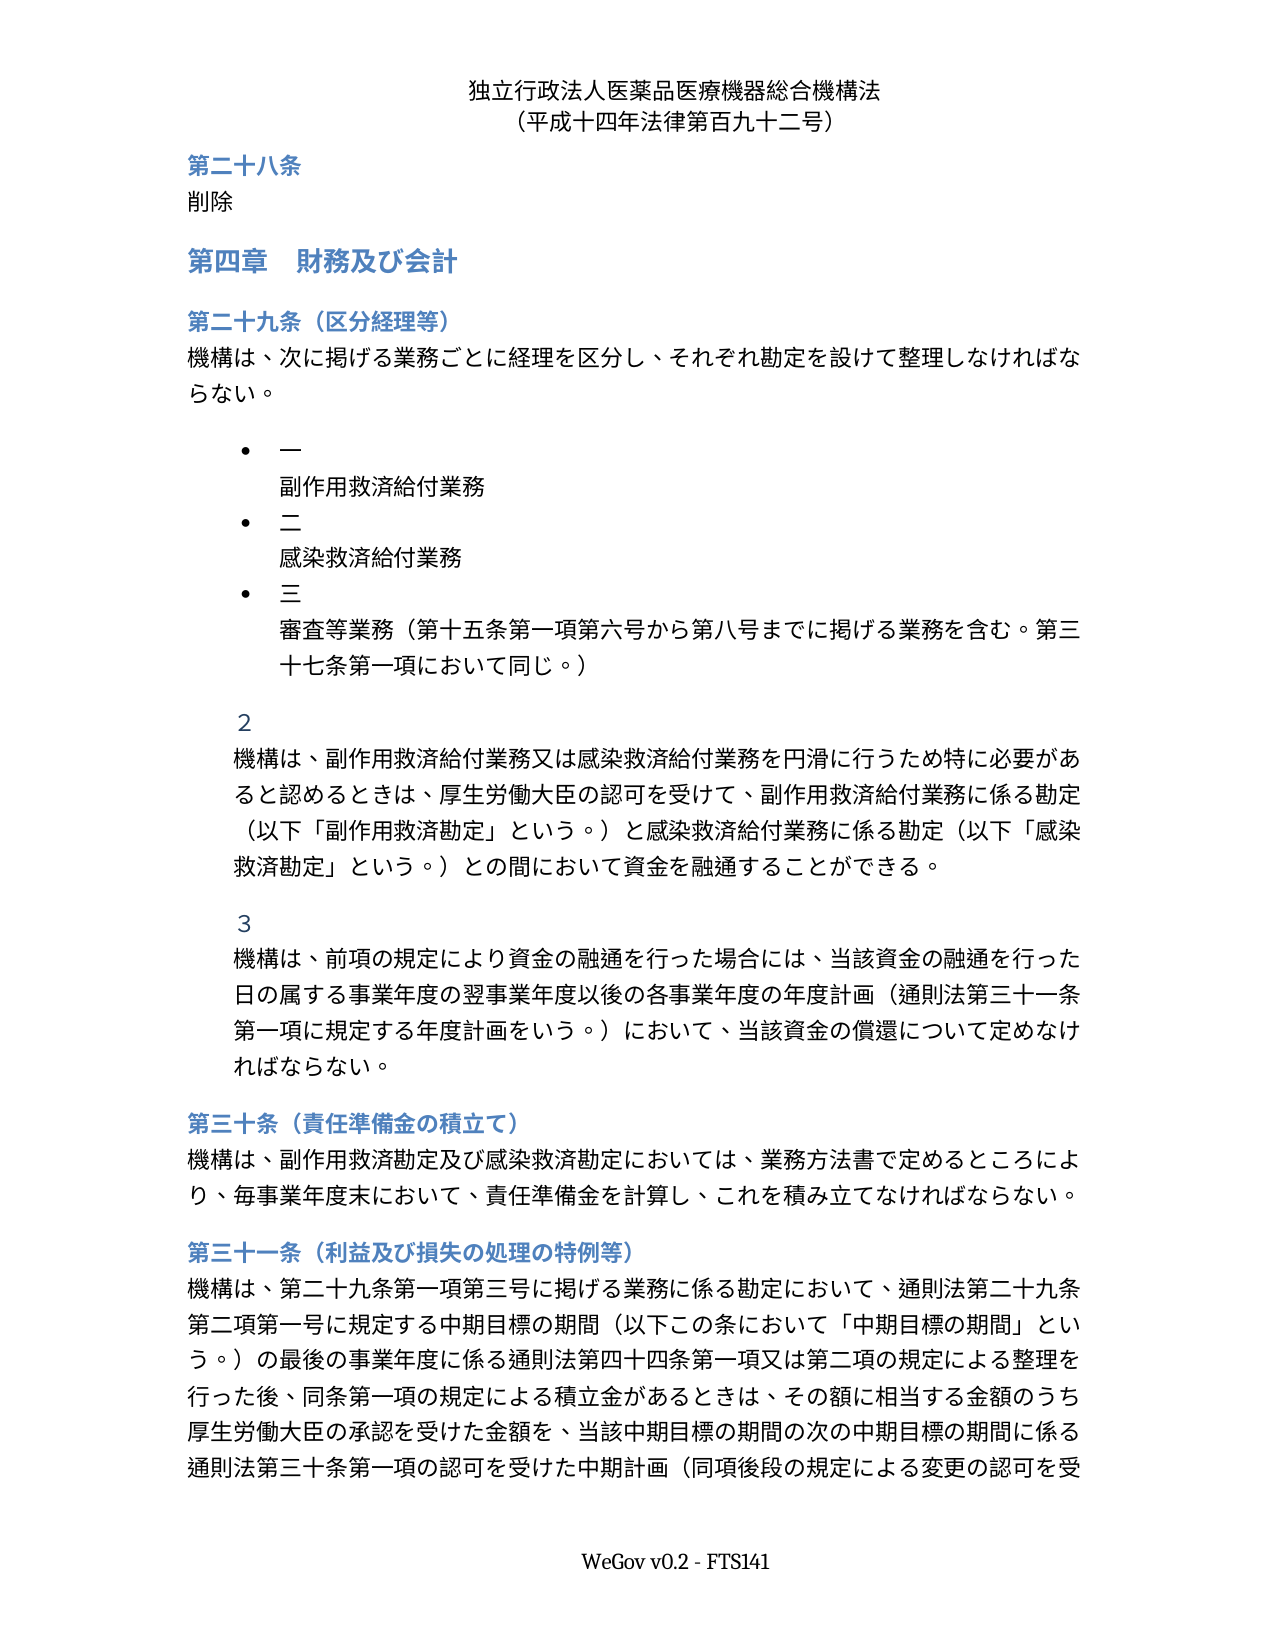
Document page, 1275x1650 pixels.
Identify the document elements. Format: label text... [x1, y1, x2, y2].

subtitle 第二十八条 [187, 150, 1087, 181]
list 一 副作用救済給付業務 [242, 434, 1087, 502]
subtitle 第三十一条（利益及び損失の処理の特例等） [187, 1237, 1087, 1268]
list 二 感染救済給付業務 [242, 506, 1087, 574]
list 三 審査等業務（第十五条第一項第六号から第八号までに掲げる業務を含む。第三十七条第一項において同じ。） [242, 578, 1087, 681]
subtitle 第四章 財務及び会計 [187, 243, 1087, 279]
text 削除 [187, 186, 1087, 217]
subtitle ２ [233, 707, 1087, 738]
text 機構は、副作用救済給付業務又は感染救済給付業務を円滑に行うため特に必要があると認めるときは、厚生労働大臣の認可を受けて、副作用救済給付業務に係る勘定（以下「副作用救済勘定」という。）と感染救済給付業務に係る勘定（以下「感染救済勘定」という。）との間において資金を融通することができる。 [233, 743, 1087, 882]
text 機構は、次に掲げる業務ごとに経理を区分し、それぞれ勘定を設けて整理しなければならない。 [187, 342, 1087, 409]
text 機構は、副作用救済勘定及び感染救済勘定においては、業務方法書で定めるところにより、毎事業年度末において、責任準備金を計算し、これを積み立てなければならない。 [187, 1144, 1087, 1211]
text 機構は、前項の規定により資金の融通を行った場合には、当該資金の融通を行った日の属する事業年度の翌事業年度以後の各事業年度の年度計画（通則法第三十一条第一項に規定する年度計画をいう。）において、当該資金の償還について定めなければならない。 [233, 943, 1087, 1082]
subtitle 第二十九条（区分経理等） [187, 306, 1087, 337]
subtitle 第三十条（責任準備金の積立て） [187, 1108, 1087, 1139]
subtitle ３ [233, 907, 1087, 939]
